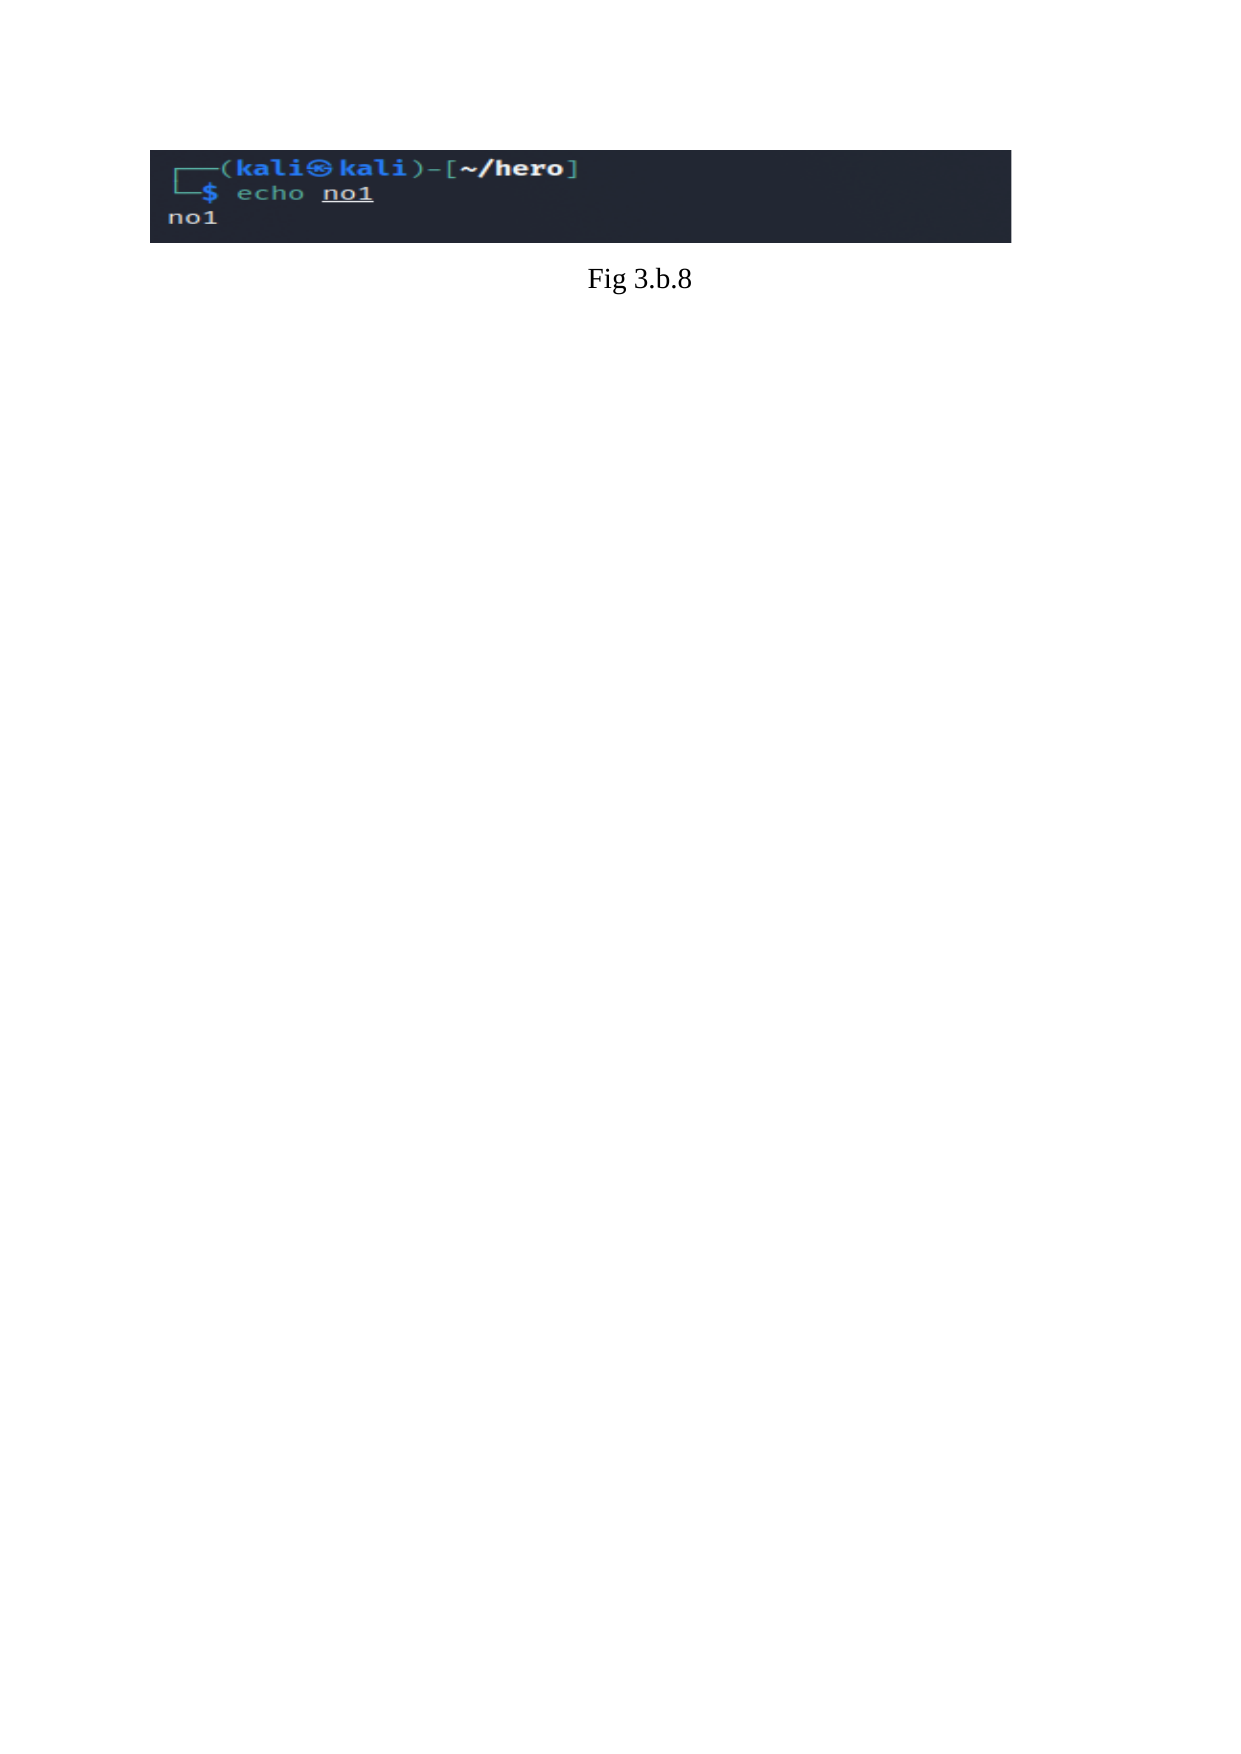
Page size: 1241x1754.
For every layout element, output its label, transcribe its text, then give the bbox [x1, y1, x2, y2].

text Fig 3.b.8 [150, 261, 1090, 295]
picture [150, 150, 1012, 243]
